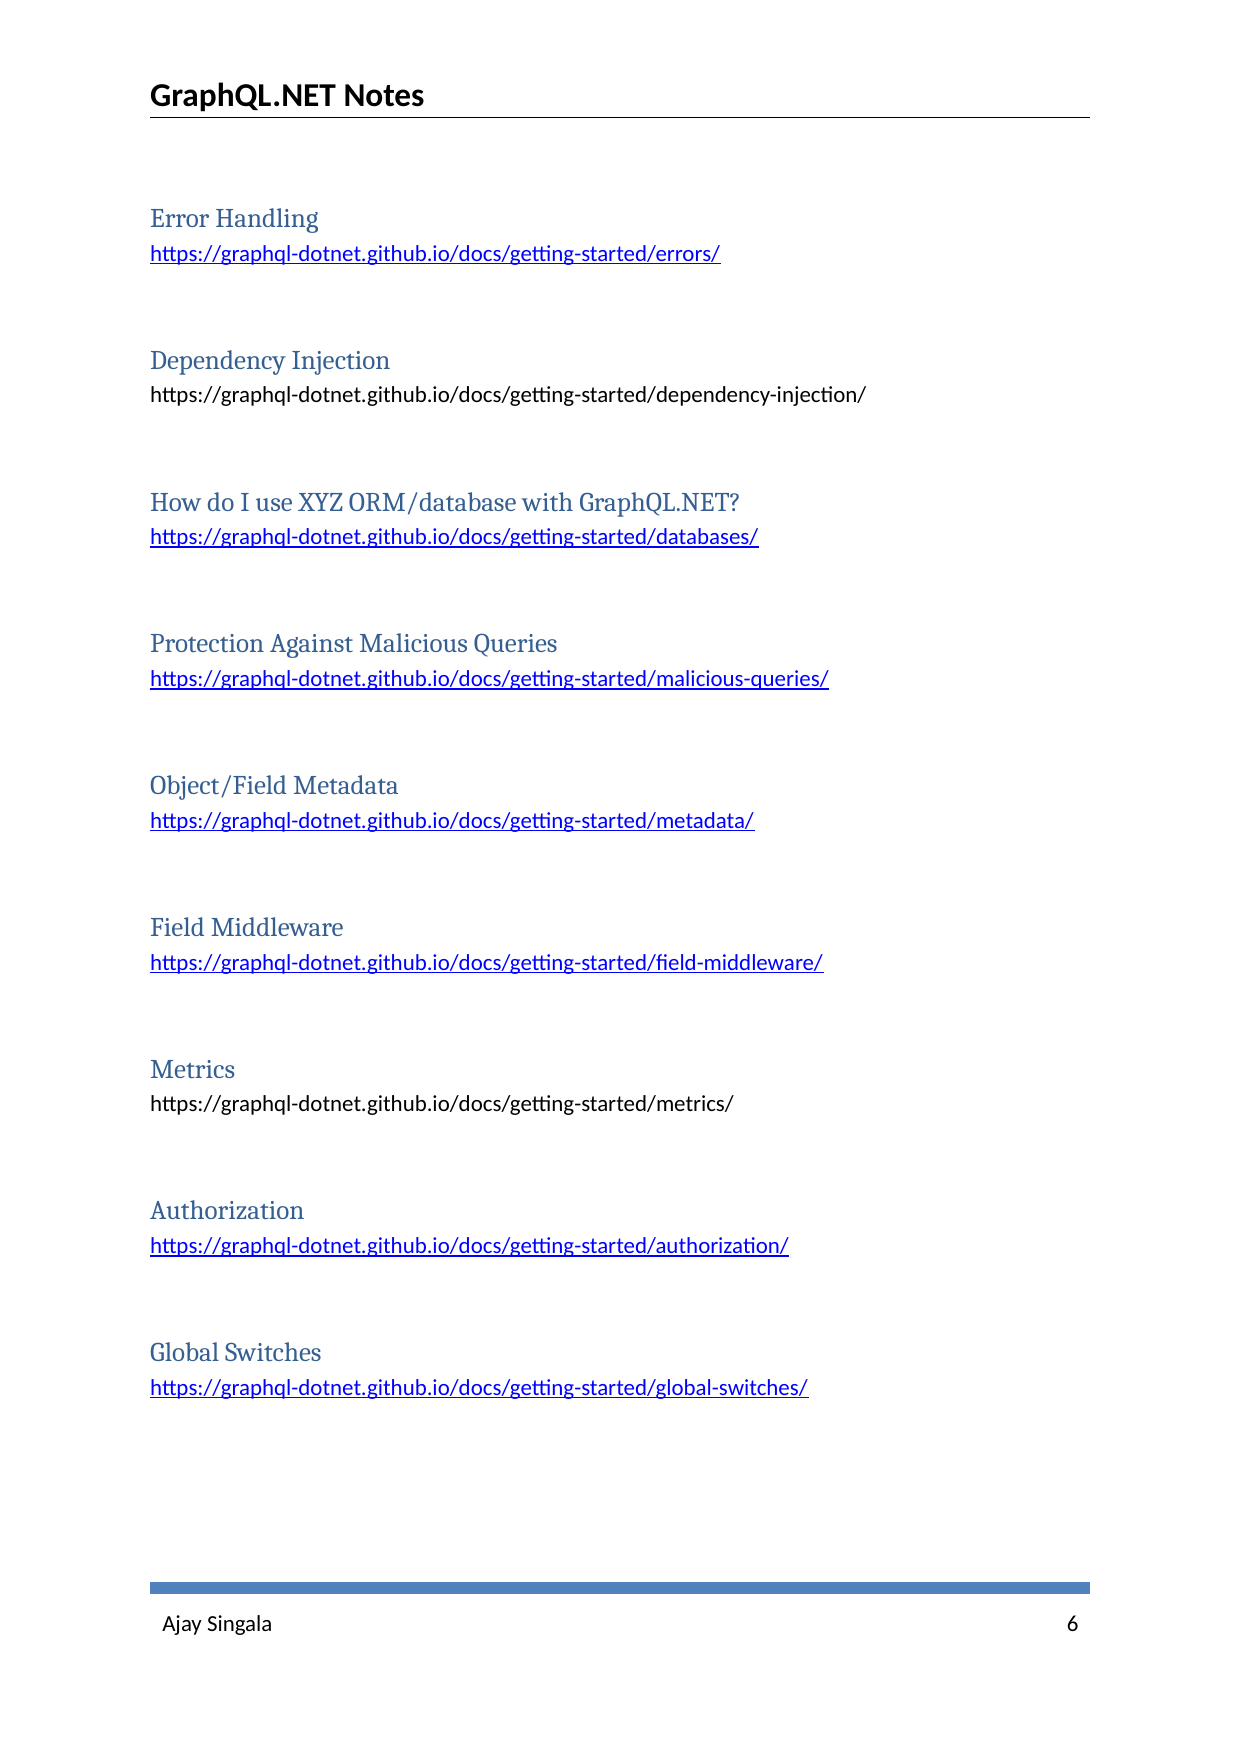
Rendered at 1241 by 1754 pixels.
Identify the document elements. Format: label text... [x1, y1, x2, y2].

text https://graphql-dotnet.github.io/docs/getting-started/databases/ [150, 522, 1090, 550]
subtitle Field Middleware [150, 912, 1090, 943]
subtitle How do I use XYZ ORM/database with GraphQL.NET? [150, 487, 1090, 518]
subtitle Metrics [150, 1054, 1090, 1085]
text https://graphql-dotnet.github.io/docs/getting-started/dependency-injection/ [150, 381, 1090, 408]
subtitle Error Handling [150, 203, 1090, 234]
text https://graphql-dotnet.github.io/docs/getting-started/field-middleware/ [150, 948, 1090, 976]
text https://graphql-dotnet.github.io/docs/getting-started/metrics/ [150, 1089, 1090, 1117]
text https://graphql-dotnet.github.io/docs/getting-started/global-switches/ [150, 1373, 1090, 1401]
subtitle Dependency Injection [150, 345, 1090, 376]
subtitle Authorization [150, 1195, 1090, 1227]
subtitle Global Switches [150, 1337, 1090, 1368]
subtitle Protection Against Malicious Queries [150, 628, 1090, 659]
text https://graphql-dotnet.github.io/docs/getting-started/malicious-queries/ [150, 664, 1090, 692]
text https://graphql-dotnet.github.io/docs/getting-started/errors/ [150, 239, 1090, 267]
text https://graphql-dotnet.github.io/docs/getting-started/authorization/ [150, 1231, 1090, 1259]
text https://graphql-dotnet.github.io/docs/getting-started/metadata/ [150, 806, 1090, 834]
subtitle Object/Field Metadata [150, 770, 1090, 801]
